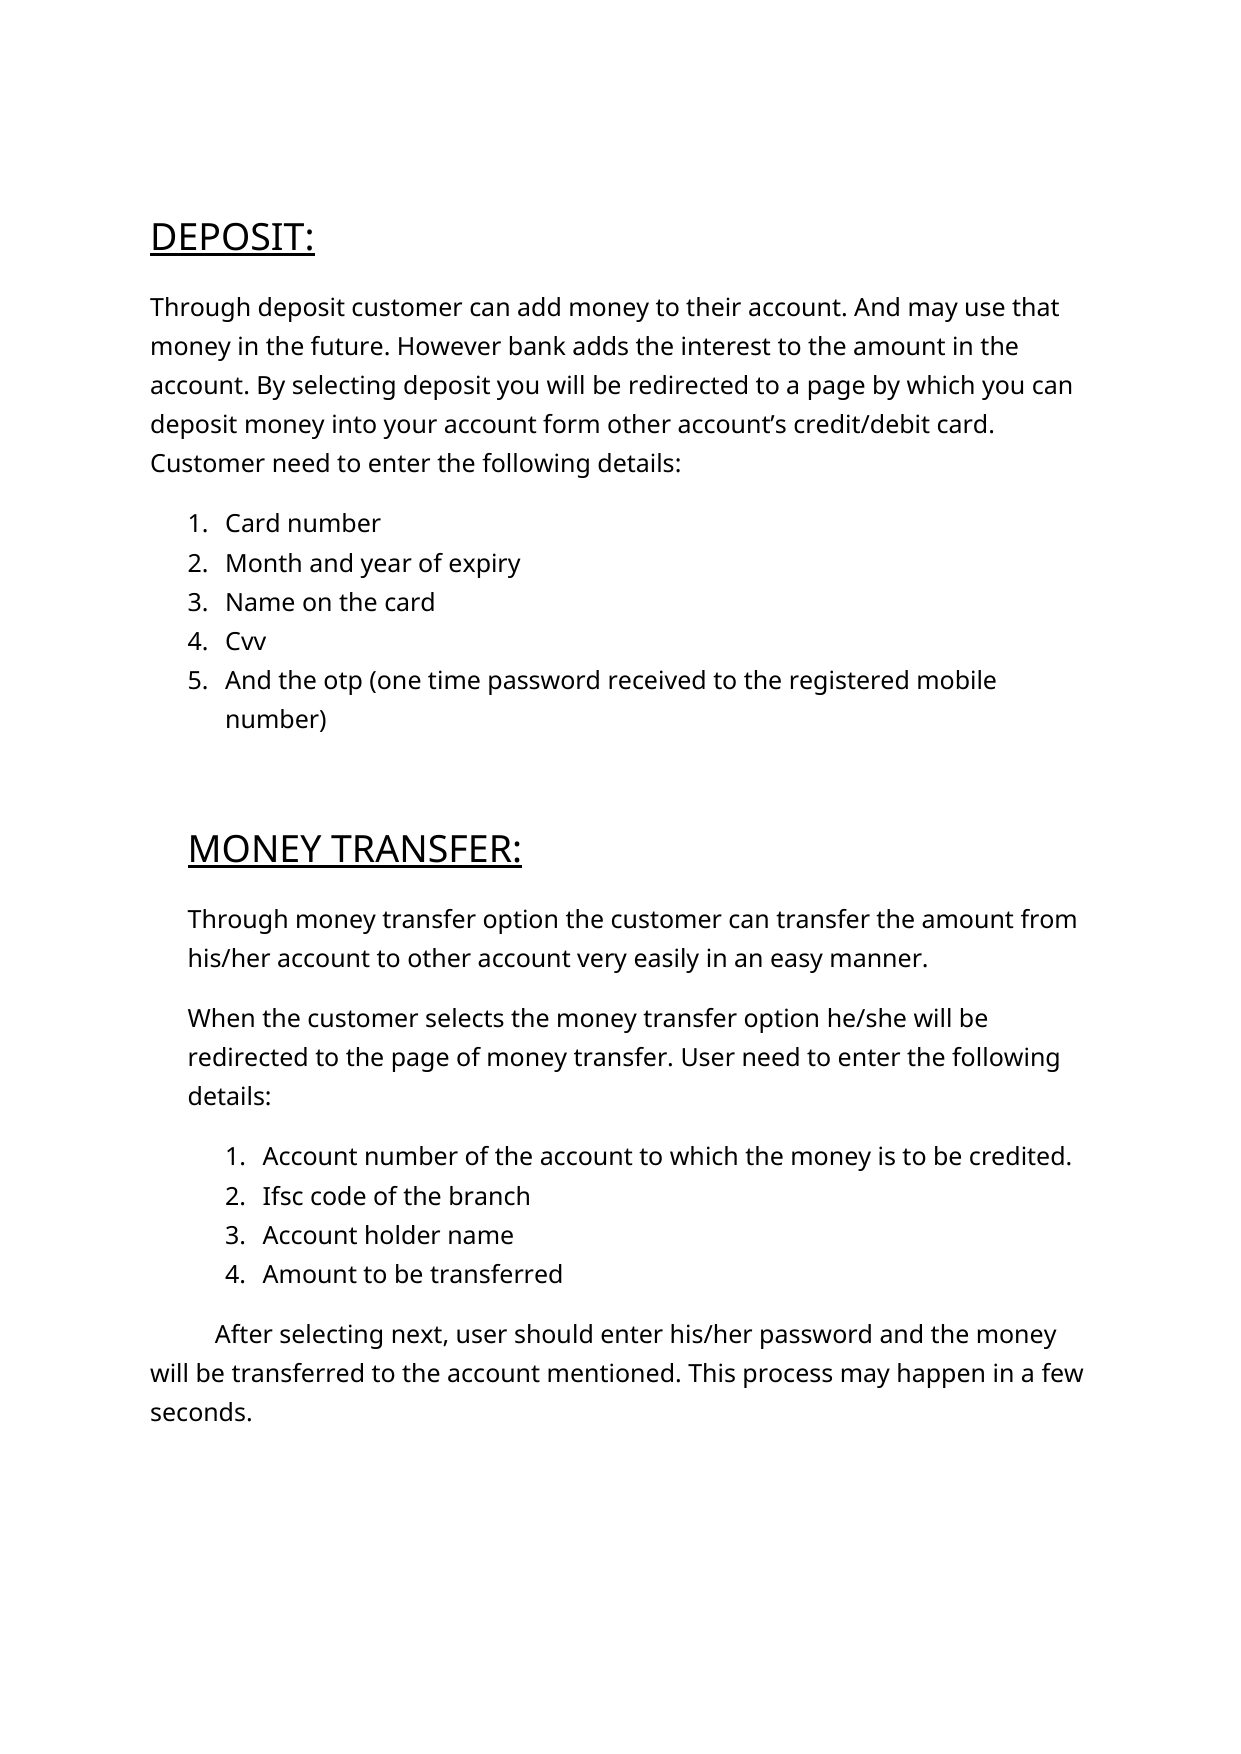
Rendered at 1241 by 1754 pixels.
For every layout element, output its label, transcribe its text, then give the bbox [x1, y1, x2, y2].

list Amount to be transferred [225, 1256, 1090, 1291]
text When the customer selects the money transfer option he/she will be redirected to the page of money transfer. User need to enter the following details: [187, 1001, 1090, 1113]
text MONEY TRANSFER: [187, 822, 1090, 873]
text Through deposit customer can add money to their account. And may use that money in the future. However bank adds the interest to the amount in the account. By selecting deposit you will be redirected to a page by which you can deposit money into your account form other account’s credit/debit card. Customer need to enter the following details: [150, 289, 1090, 480]
list Card number [187, 506, 1090, 540]
list Account number of the account to which the money is to be credited. [225, 1139, 1090, 1173]
list Ifsc code of the branch [225, 1178, 1090, 1212]
list Name on the card [187, 584, 1090, 618]
list And the otp (one time password received to the registered mobile number) [187, 663, 1090, 736]
list Cvv [187, 624, 1090, 658]
text Through money transfer option the customer can transfer the amount from his/her account to other account very easily in an easy manner. [187, 901, 1090, 975]
list Month and year of expiry [187, 545, 1090, 579]
text DEPOSIT: [150, 210, 1090, 261]
list Account holder name [225, 1217, 1090, 1251]
text After selecting next, user should enter his/her password and the money will be transferred to the account mentioned. This process may happen in a few seconds. [150, 1316, 1090, 1429]
